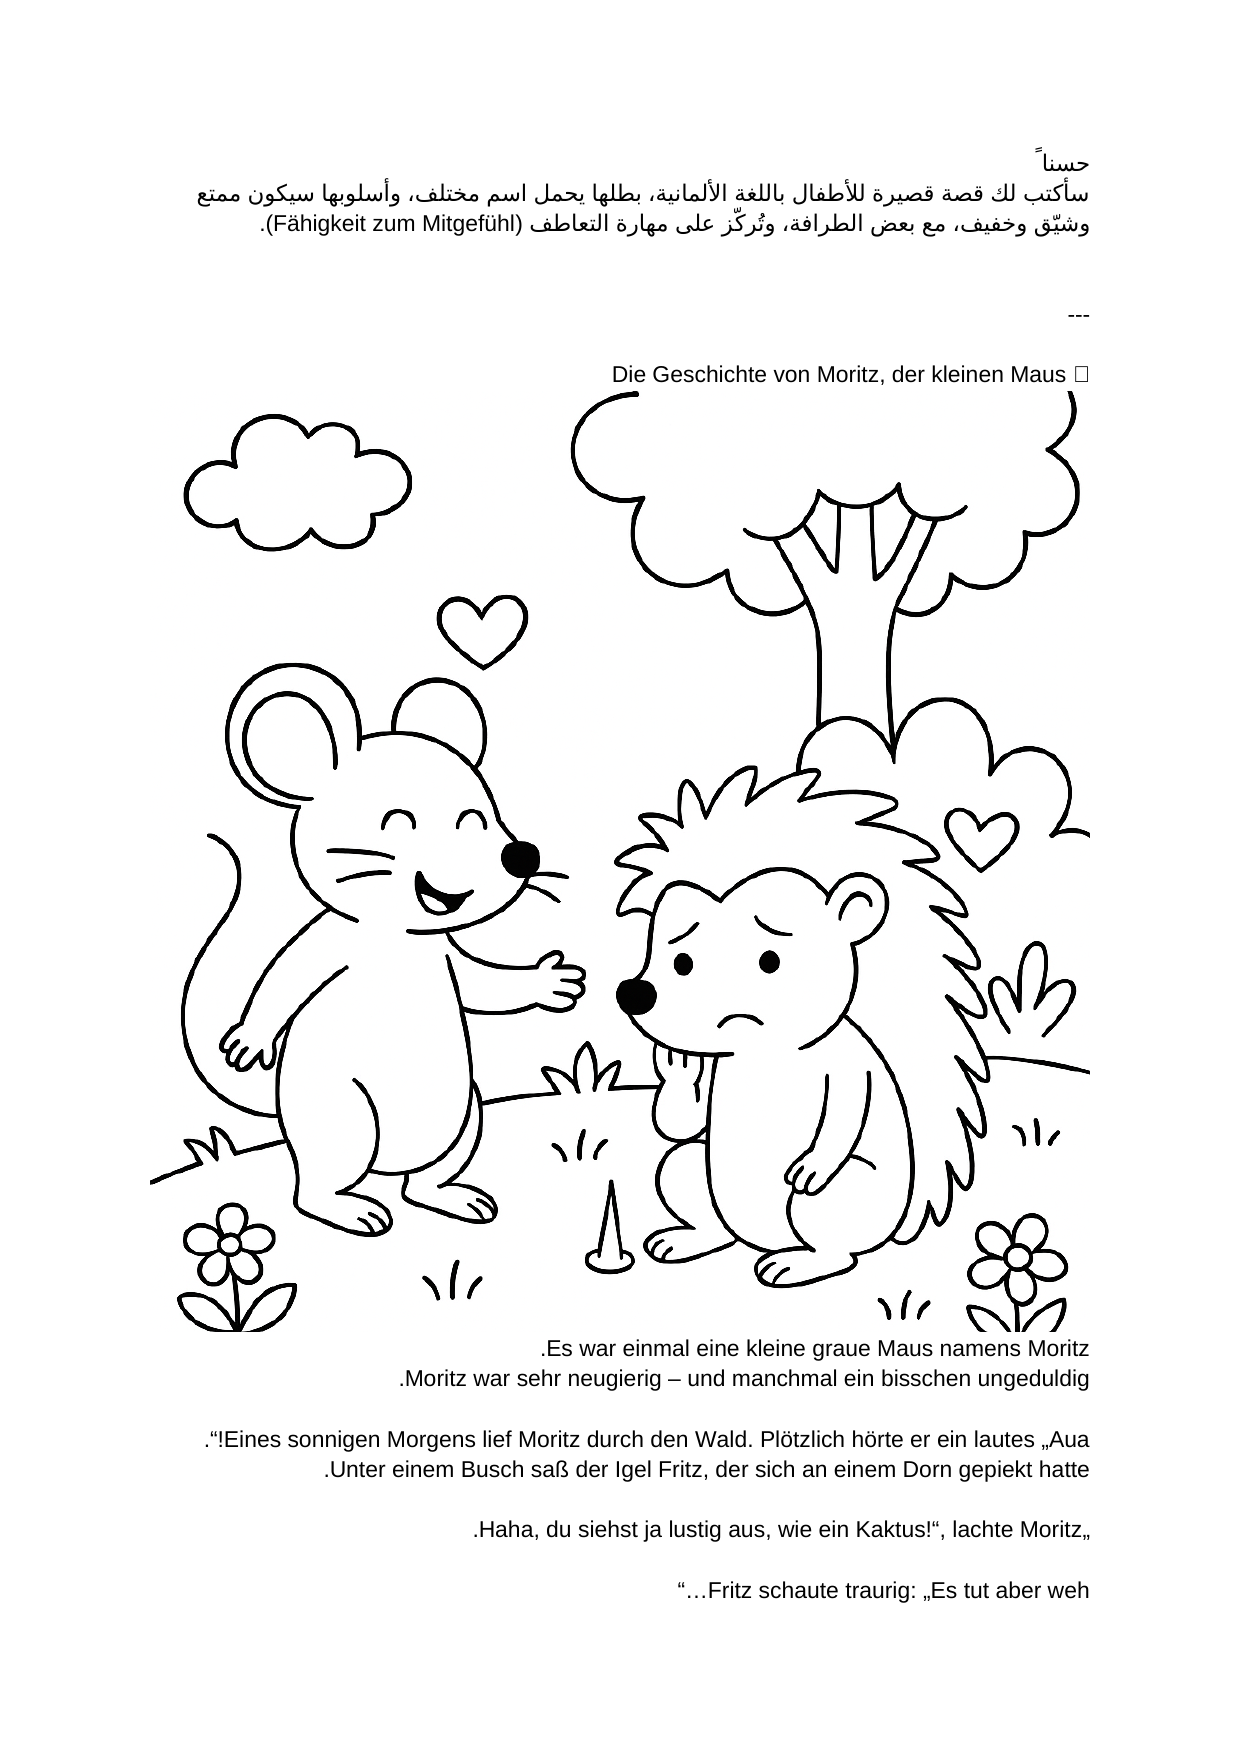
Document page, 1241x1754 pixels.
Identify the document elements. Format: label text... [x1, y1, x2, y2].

text Moritz war sehr neugierig – und manchmal ein bisschen ungeduldig. [150, 1365, 1090, 1392]
text سأكتب لك قصة قصيرة للأطفال باللغة الألمانية، بطلها يحمل اسم مختلف، وأسلوبها سيكون ممتع وشيّق وخفيف، مع بعض الطرافة، وتُركّز على مهارة التعاطف (Fähigkeit zum Mitgefühl). [150, 180, 1090, 237]
text Fritz schaute traurig: „Es tut aber weh…“ [150, 1577, 1090, 1603]
text حسناً 🌸 [150, 150, 1090, 176]
text Es war einmal eine kleine graue Maus namens Moritz. [150, 1335, 1090, 1361]
text --- [150, 301, 1090, 327]
text „Haha, du siehst ja lustig aus, wie ein Kaktus!“, lachte Moritz. [150, 1516, 1090, 1543]
text Unter einem Busch saß der Igel Fritz, der sich an einem Dorn gepiekt hatte. [150, 1456, 1090, 1482]
text Eines sonnigen Morgens lief Moritz durch den Wald. Plötzlich hörte er ein lautes „Aua!“. [150, 1426, 1090, 1452]
text 🐭 Die Geschichte von Moritz, der kleinen Maus [150, 361, 1090, 388]
picture [150, 391, 1090, 1332]
